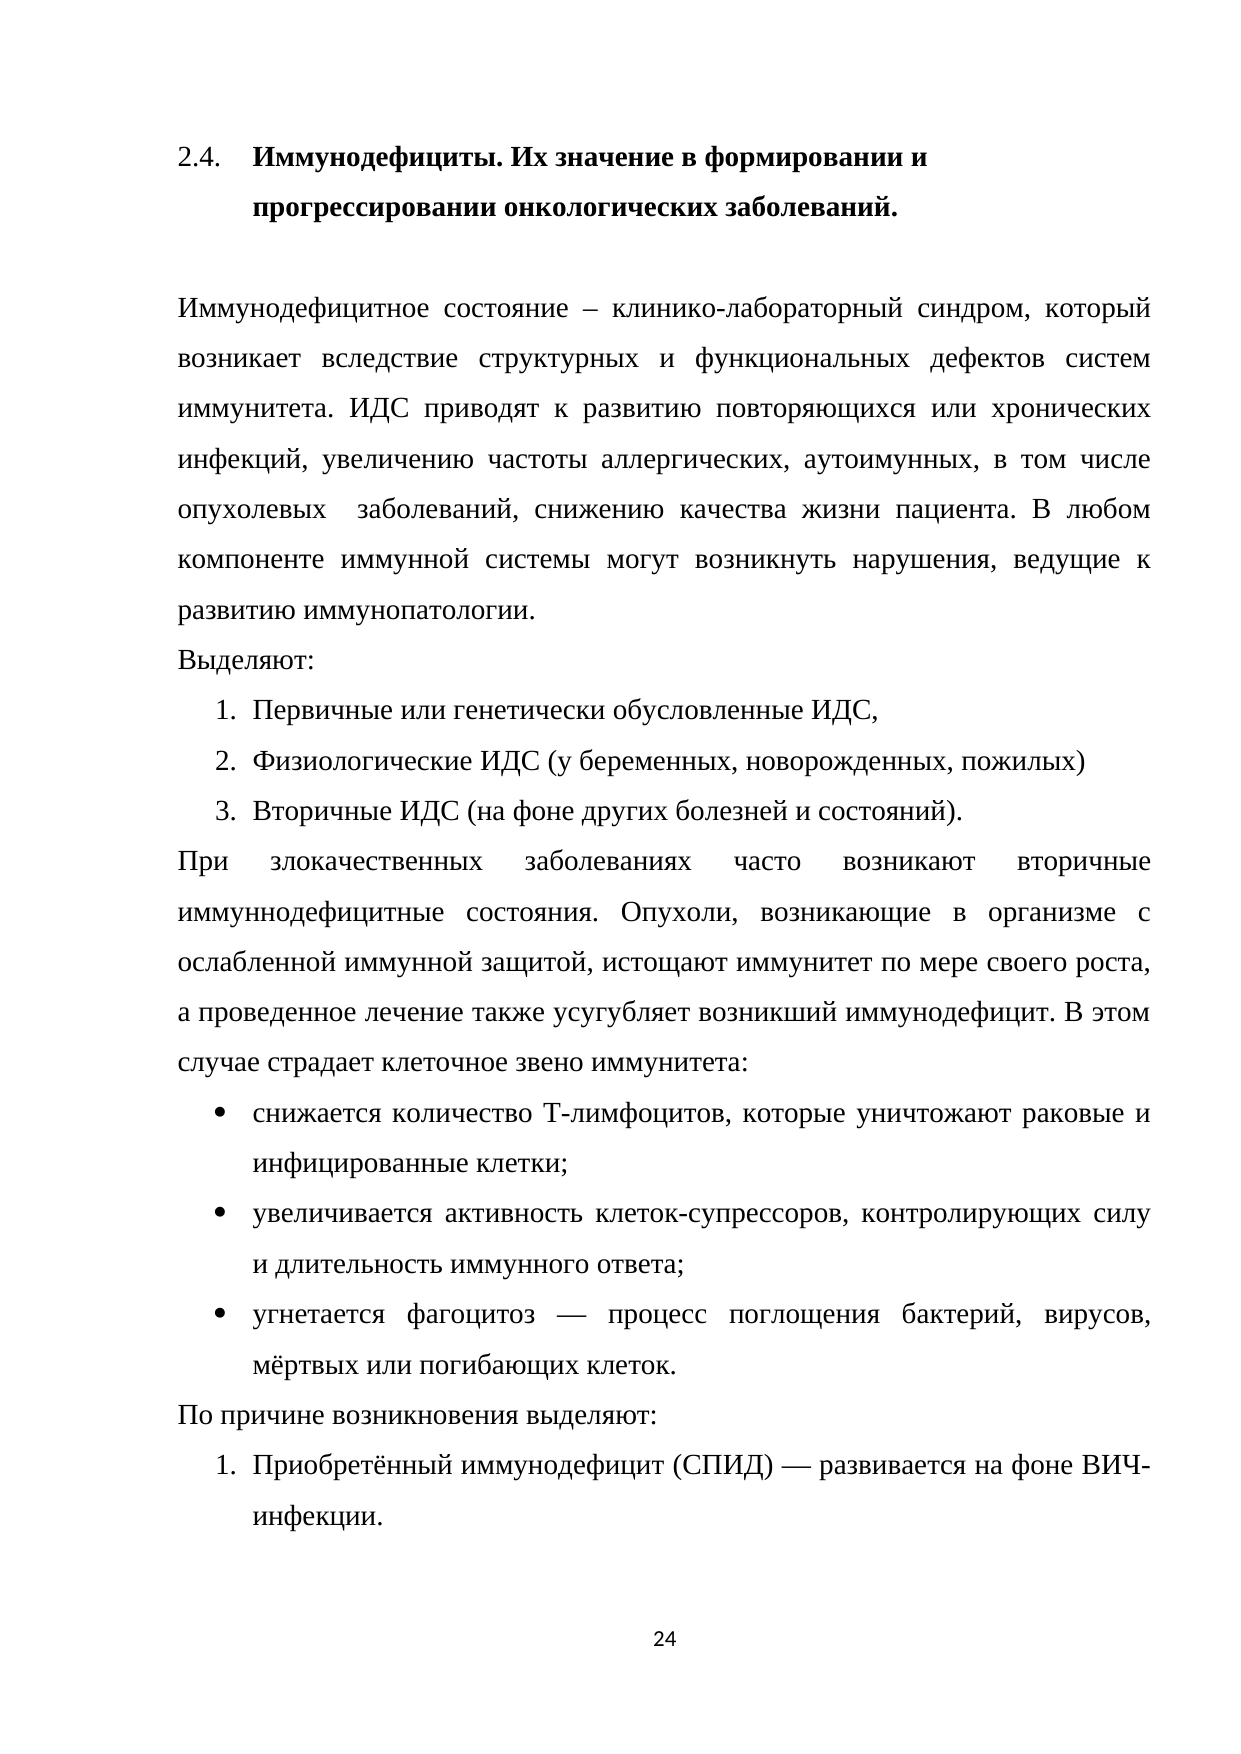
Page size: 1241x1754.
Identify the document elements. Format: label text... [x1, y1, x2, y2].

text При злокачественных заболеваниях часто возникают вторичные иммуннодефицитные состояния. Опухоли, возникающие в организме с ослабленной иммунной защитой, истощают иммунитет по мере своего роста, а проведенное лечение также усугубляет возникший иммунодефицит. В этом случае страдает клеточное звено иммунитета: [177, 843, 1152, 1078]
text Выделяют: [177, 642, 1152, 676]
text По причине возникновения выделяют: [177, 1397, 1152, 1431]
list увеличивается активность клеток-супрессоров, контролирующих силу и длительность иммунного ответа; [215, 1196, 1152, 1279]
list Физиологические ИДС (у беременных, новорожденных, пожилых) [215, 743, 1152, 776]
text Иммунодефицитное состояние – клинико-лабораторный синдром, который возникает вследствие структурных и функциональных дефектов систем иммунитета. ИДС приводят к развитию повторяющихся или хронических инфекций, увеличению частоты аллергических, аутоимунных, в том числе опухолевых заболеваний, снижению качества жизни пациента. В любом компоненте иммунной системы могут возникнуть нарушения, ведущие к развитию иммунопатологии. [177, 290, 1152, 625]
list угнетается фагоцитоз — процесс поглощения бактерий, вирусов, мёртвых или погибающих клеток. [215, 1296, 1152, 1380]
list снижается количество Т-лимфоцитов, которые уничтожают раковые и инфицированные клетки; [215, 1095, 1152, 1179]
subtitle Иммунодефициты. Их значение в формировании и прогрессировании онкологических заболеваний. [177, 139, 1152, 223]
list Приобретённый иммунодефицит (СПИД) — развивается на фоне ВИЧ-инфекции. [215, 1447, 1152, 1531]
list Вторичные ИДС (на фоне других болезней и состояний). [215, 793, 1152, 827]
list Первичные или генетически обусловленные ИДС, [215, 692, 1152, 726]
